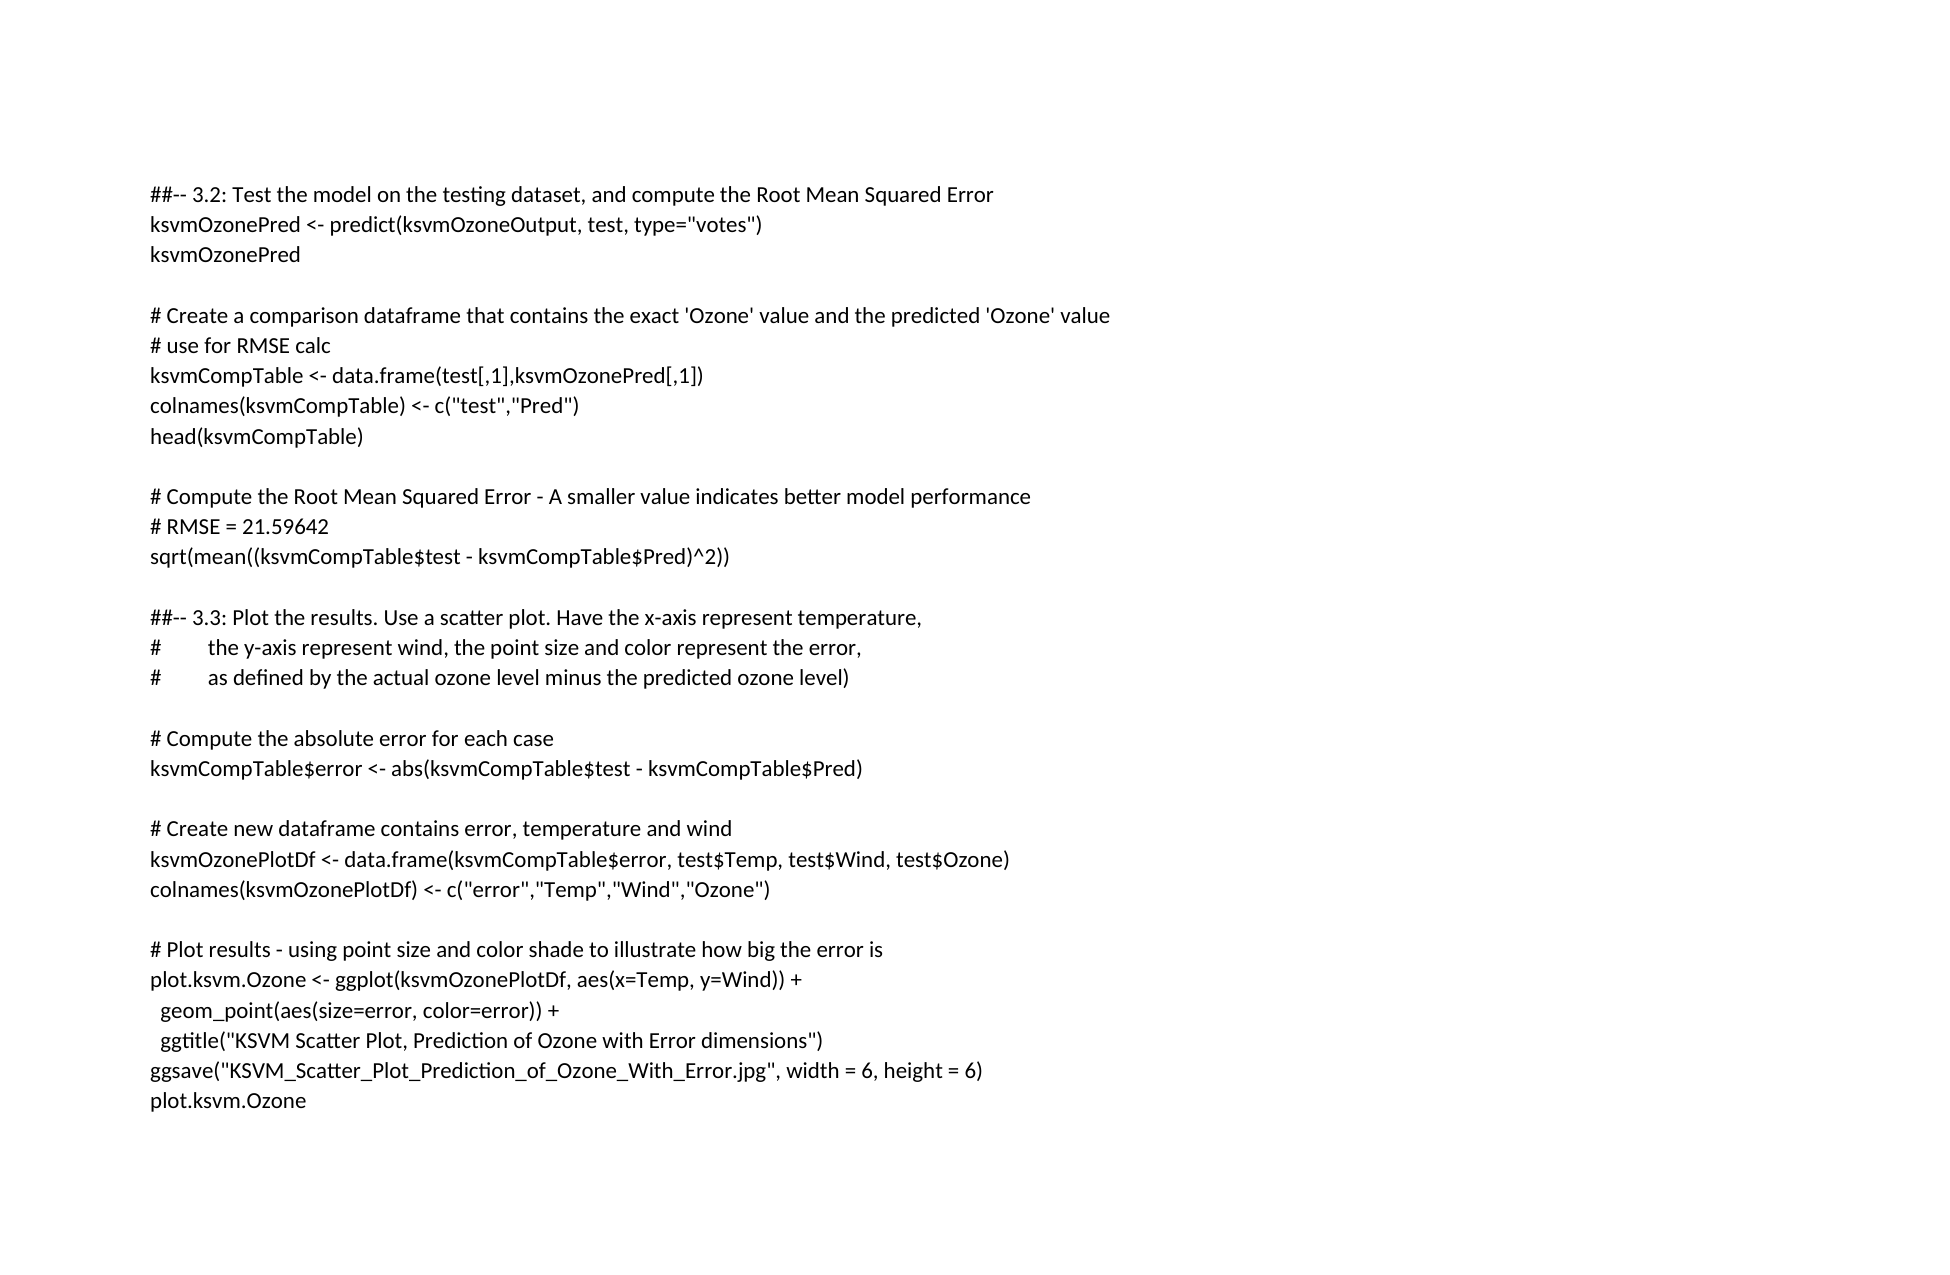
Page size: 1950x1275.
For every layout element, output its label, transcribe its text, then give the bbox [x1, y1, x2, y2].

text # use for RMSE calc [150, 331, 1800, 359]
text ksvmOzonePlotDf <- data.frame(ksvmCompTable$error, test$Temp, test$Wind, test$Ozone) [150, 845, 1800, 873]
text # RMSE = 21.59642 [150, 512, 1800, 541]
text # the y-axis represent wind, the point size and color represent the error, [150, 633, 1800, 661]
text # Create a comparison dataframe that contains the exact 'Ozone' value and the predicted 'Ozone' value [150, 301, 1800, 329]
text ggsave("KSVM_Scatter_Plot_Prediction_of_Ozone_With_Error.jpg", width = 6, height = 6) [150, 1056, 1800, 1084]
text ksvmOzonePred <- predict(ksvmOzoneOutput, test, type="votes") [150, 210, 1800, 238]
text ##-- 3.2: Test the model on the testing dataset, and compute the Root Mean Squared Error [150, 180, 1800, 208]
text colnames(ksvmCompTable) <- c("test","Pred") [150, 392, 1800, 420]
text ksvmOzonePred [150, 241, 1800, 269]
text # as defined by the actual ozone level minus the predicted ozone level) [150, 663, 1800, 692]
text plot.ksvm.Ozone [150, 1086, 1800, 1114]
text sqrt(mean((ksvmCompTable$test - ksvmCompTable$Pred)^2)) [150, 543, 1800, 571]
text colnames(ksvmOzonePlotDf) <- c("error","Temp","Wind","Ozone") [150, 875, 1800, 903]
text plot.ksvm.Ozone <- ggplot(ksvmOzonePlotDf, aes(x=Temp, y=Wind)) + [150, 966, 1800, 994]
text # Plot results - using point size and color shade to illustrate how big the error is [150, 935, 1800, 963]
text head(ksvmCompTable) [150, 422, 1800, 450]
text # Compute the absolute error for each case [150, 724, 1800, 752]
text ksvmCompTable$error <- abs(ksvmCompTable$test - ksvmCompTable$Pred) [150, 754, 1800, 782]
text # Create new dataframe contains error, temperature and wind [150, 814, 1800, 843]
text ggtitle("KSVM Scatter Plot, Prediction of Ozone with Error dimensions") [150, 1026, 1800, 1054]
text ##-- 3.3: Plot the results. Use a scatter plot. Have the x-axis represent temperature, [150, 603, 1800, 631]
text # Compute the Root Mean Squared Error - A smaller value indicates better model performance [150, 482, 1800, 510]
text geom_point(aes(size=error, color=error)) + [150, 996, 1800, 1024]
text ksvmCompTable <- data.frame(test[,1],ksvmOzonePred[,1]) [150, 361, 1800, 389]
